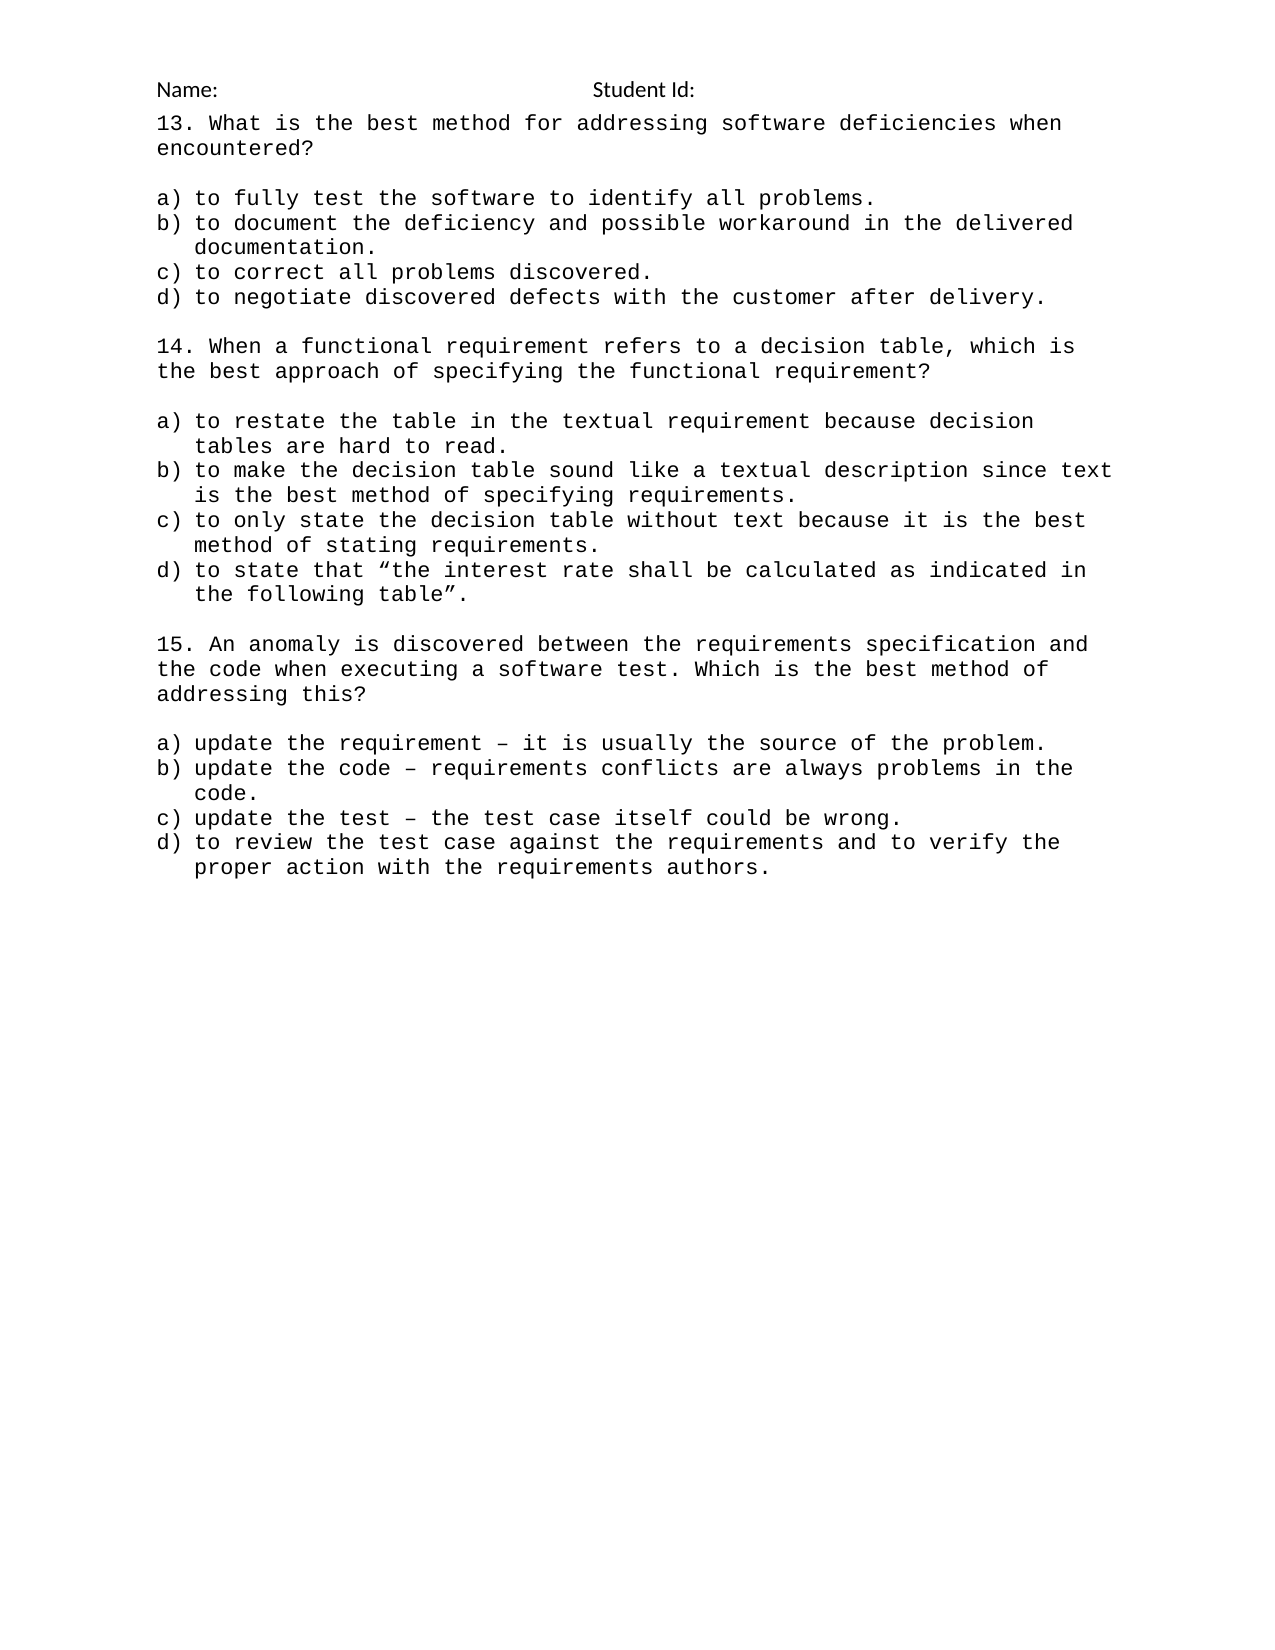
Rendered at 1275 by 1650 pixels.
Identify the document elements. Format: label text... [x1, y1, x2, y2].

text 13. What is the best method for addressing software deficiencies when encountered? [156, 112, 1118, 162]
list to fully test the software to identify all problems. [156, 187, 1118, 212]
text 14. When a functional requirement refers to a decision table, which is the best approach of specifying the functional requirement? [156, 336, 1118, 385]
list to negotiate discovered defects with the customer after delivery. [156, 286, 1118, 311]
list to state that “the interest rate shall be calculated as indicated in the following table”. [156, 559, 1118, 608]
list to only state the decision table without text because it is the best method of stating requirements. [156, 509, 1118, 559]
list to correct all problems discovered. [156, 261, 1118, 286]
list update the code – requirements conflicts are always problems in the code. [156, 757, 1118, 807]
list to document the deficiency and possible workaround in the delivered documentation. [156, 212, 1118, 261]
list to review the test case against the requirements and to verify the proper action with the requirements authors. [156, 831, 1118, 881]
list update the requirement – it is usually the source of the problem. [156, 732, 1118, 757]
list to restate the table in the textual requirement because decision tables are hard to read. [156, 410, 1118, 459]
text 15. An anomaly is discovered between the requirements specification and the code when executing a software test. Which is the best method of addressing this? [156, 633, 1118, 707]
list to make the decision table sound like a textual description since text is the best method of specifying requirements. [156, 459, 1118, 509]
list update the test – the test case itself could be wrong. [156, 807, 1118, 831]
